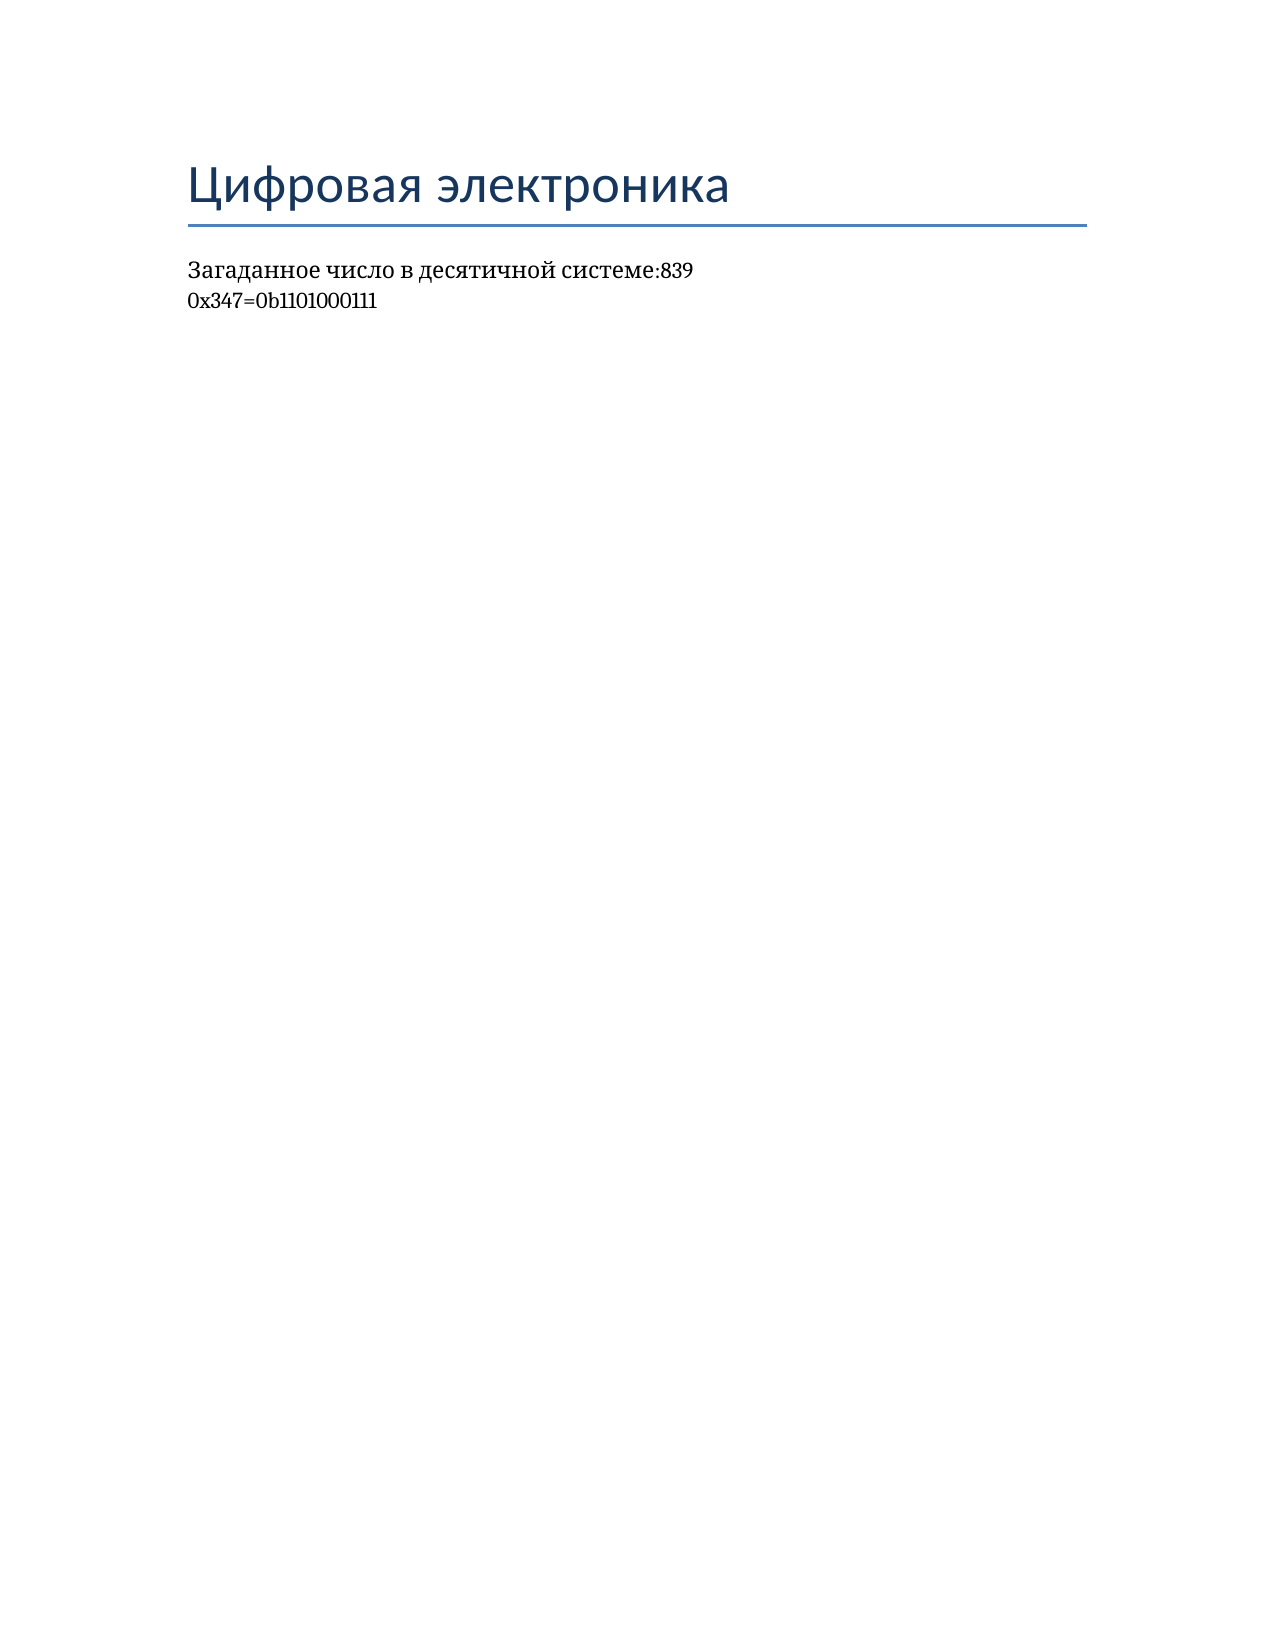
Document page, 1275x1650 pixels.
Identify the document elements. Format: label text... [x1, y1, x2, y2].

text Загаданное число в десятичной системе:839 0x347=0b1101000111 [187, 258, 1087, 314]
title Цифровая электроника [187, 150, 1087, 227]
